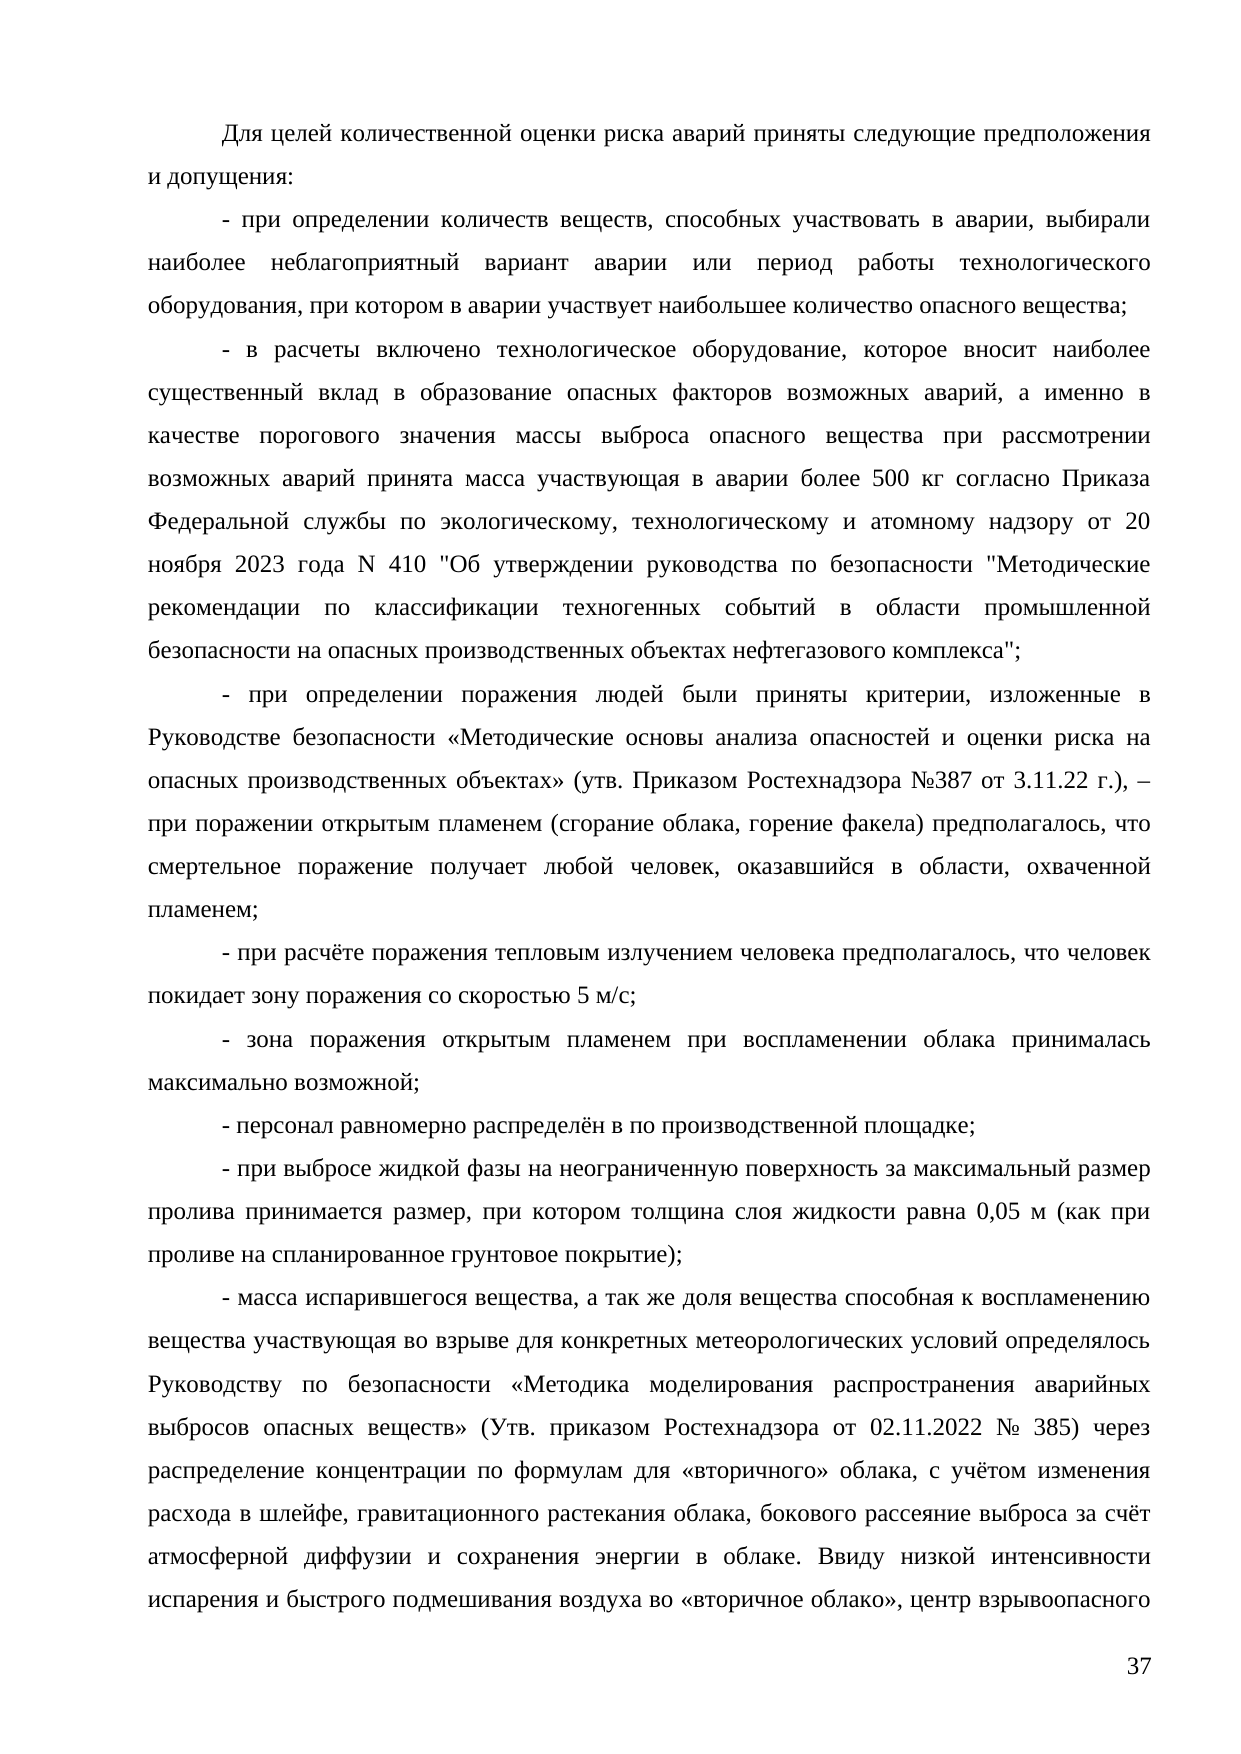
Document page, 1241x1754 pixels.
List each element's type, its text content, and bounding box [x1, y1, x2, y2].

text - при расчёте поражения тепловым излучением человека предполагалось, что человек покидает зону поражения со скоростью 5 м/с; [148, 937, 1152, 1009]
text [148, 1282, 1152, 1613]
text - при определении количеств веществ, способных участвовать в аварии, выбирали наиболее неблагоприятный вариант аварии или период работы технологического оборудования, при котором в аварии участвует наибольшее количество опасного вещества; [148, 204, 1152, 319]
text - персонал равномерно распределён в по производственной площадке; [148, 1110, 1152, 1139]
text Для целей количественной оценки риска аварий приняты следующие предположения и допущения: [148, 118, 1152, 190]
text - зона поражения открытым пламенем при воспламенении облака принималась максимально возможной; [148, 1024, 1152, 1096]
text - при определении поражения людей были приняты критерии, изложенные в Руководстве безопасности «Методические основы анализа опасностей и оценки риска на опасных производственных объектах» (утв. Приказом Ростехнадзора №387 от 3.11.22 г.), – при поражении открытым пламенем (сгорание облака, горение факела) предполагалось, что смертельное поражение получает любой человек, оказавшийся в области, охваченной пламенем; [148, 679, 1152, 923]
text - при выбросе жидкой фазы на неограниченную поверхность за максимальный размер пролива принимается размер, при котором толщина слоя жидкости равна 0,05 м (как при проливе на спланированное грунтовое покрытие); [148, 1153, 1152, 1268]
text - в расчеты включено технологическое оборудование, которое вносит наиболее существенный вклад в образование опасных факторов возможных аварий, а именно в качестве порогового значения массы выброса опасного вещества при рассмотрении возможных аварий принята масса участвующая в аварии более 500 кг согласно Приказа Федеральной службы по экологическому, технологическому и атомному надзору от 20 ноября 2023 года N 410 "Об утверждении руководства по безопасности "Методические рекомендации по классификации техногенных событий в области промышленной безопасности на опасных производственных объектах нефтегазового комплекса"; [148, 334, 1152, 664]
